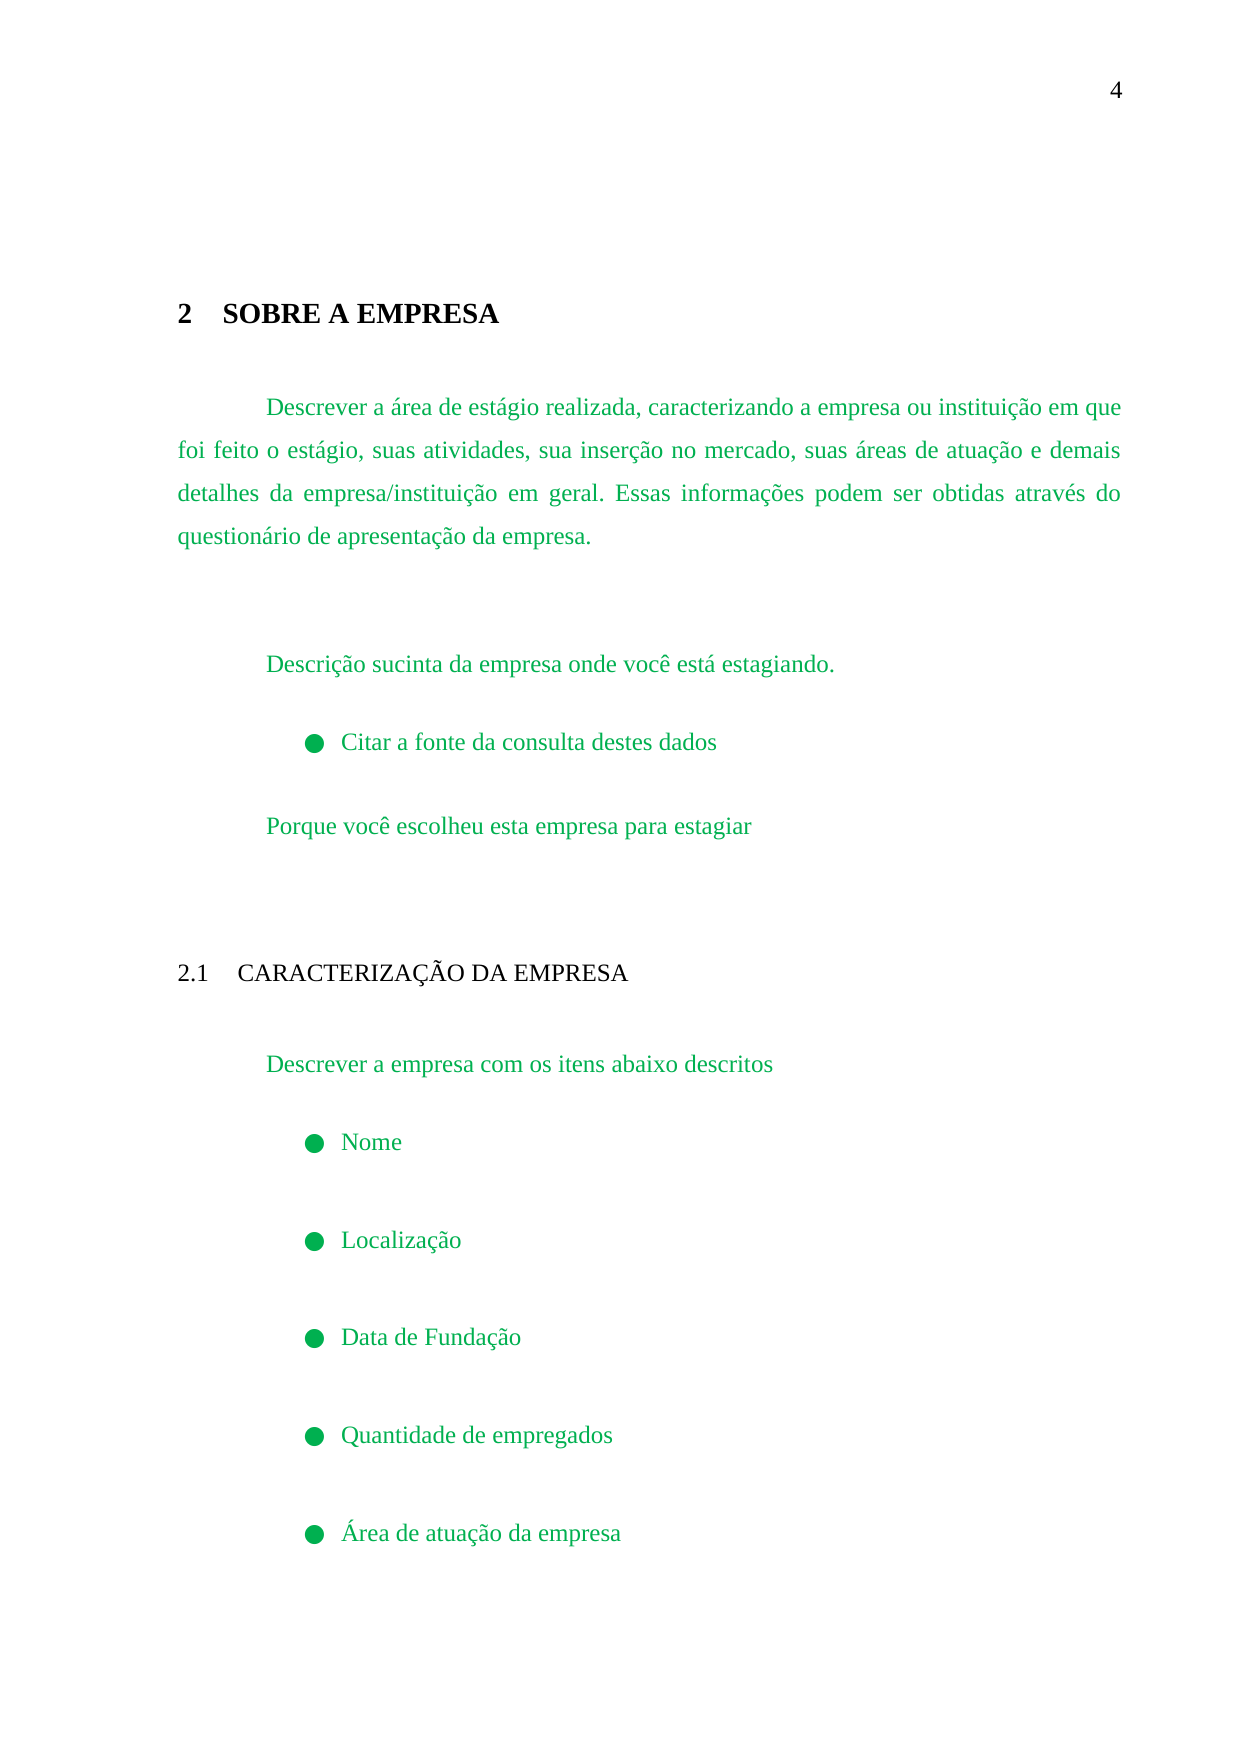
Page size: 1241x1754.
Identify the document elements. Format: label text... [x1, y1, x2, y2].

list Quantidade de empregados [303, 1407, 1122, 1458]
subtitle SOBRE A EMPRESA [177, 296, 1122, 329]
text Descrever a empresa com os itens abaixo descritos [177, 1049, 1122, 1078]
text Porque você escolheu esta empresa para estagiar [177, 811, 1122, 840]
text Descrição sucinta da empresa onde você está estagiando. [177, 649, 1122, 678]
text Descrever a área de estágio realizada, caracterizando a empresa ou instituição em que foi feito o estágio, suas atividades, sua inserção no mercado, suas áreas de atuação e demais detalhes da empresa/instituição em geral. Essas informações podem ser obtidas através do questionário de apresentação da empresa. [177, 392, 1122, 550]
list Data de Fundação [303, 1309, 1122, 1360]
list Área de atuação da empresa [303, 1504, 1122, 1556]
list Citar a fonte da consulta destes dados [303, 713, 1122, 764]
subtitle CARACTERIZAÇÃO DA EMPRESA [177, 958, 1122, 987]
list Localização [303, 1211, 1122, 1262]
list Nome [303, 1113, 1122, 1165]
